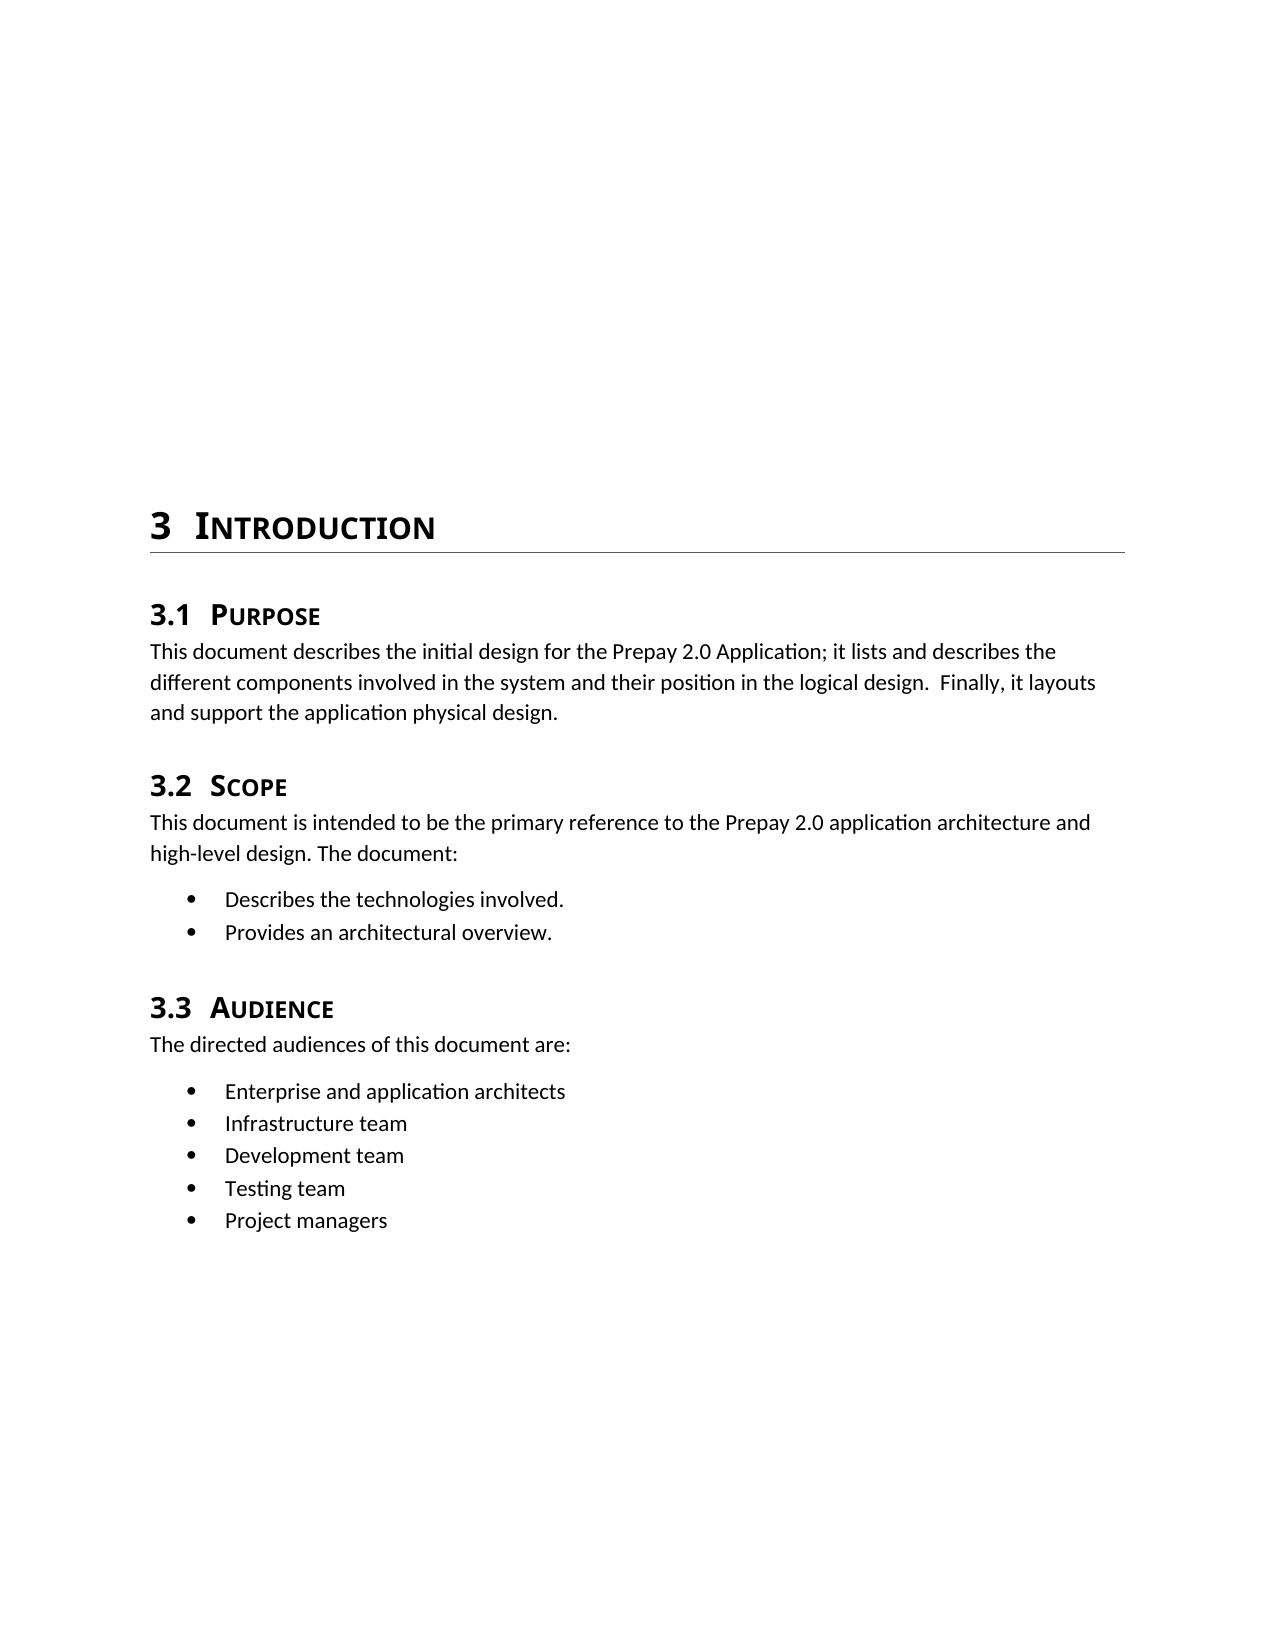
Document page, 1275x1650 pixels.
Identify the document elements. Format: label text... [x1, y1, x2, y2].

subtitle Scope [150, 766, 1125, 805]
list Development team [187, 1141, 1125, 1169]
subtitle Introduction [150, 499, 1125, 552]
subtitle Purpose [150, 595, 1125, 634]
text This document is intended to be the primary reference to the Prepay 2.0 application architecture and high-level design. The document: [150, 808, 1125, 867]
list Provides an architectural overview. [187, 918, 1125, 946]
subtitle Audience [150, 987, 1125, 1027]
list Describes the technologies involved. [187, 886, 1125, 913]
list Project managers [187, 1206, 1125, 1234]
text This document describes the initial design for the Prepay 2.0 Application; it lists and describes the different components involved in the system and their position in the logical design. Finally, it layouts and support the application physical design. [150, 637, 1125, 726]
text The directed audiences of this document are: [150, 1030, 1125, 1058]
list Enterprise and application architects [187, 1077, 1125, 1105]
list Testing team [187, 1174, 1125, 1202]
list Infrastructure team [187, 1109, 1125, 1137]
